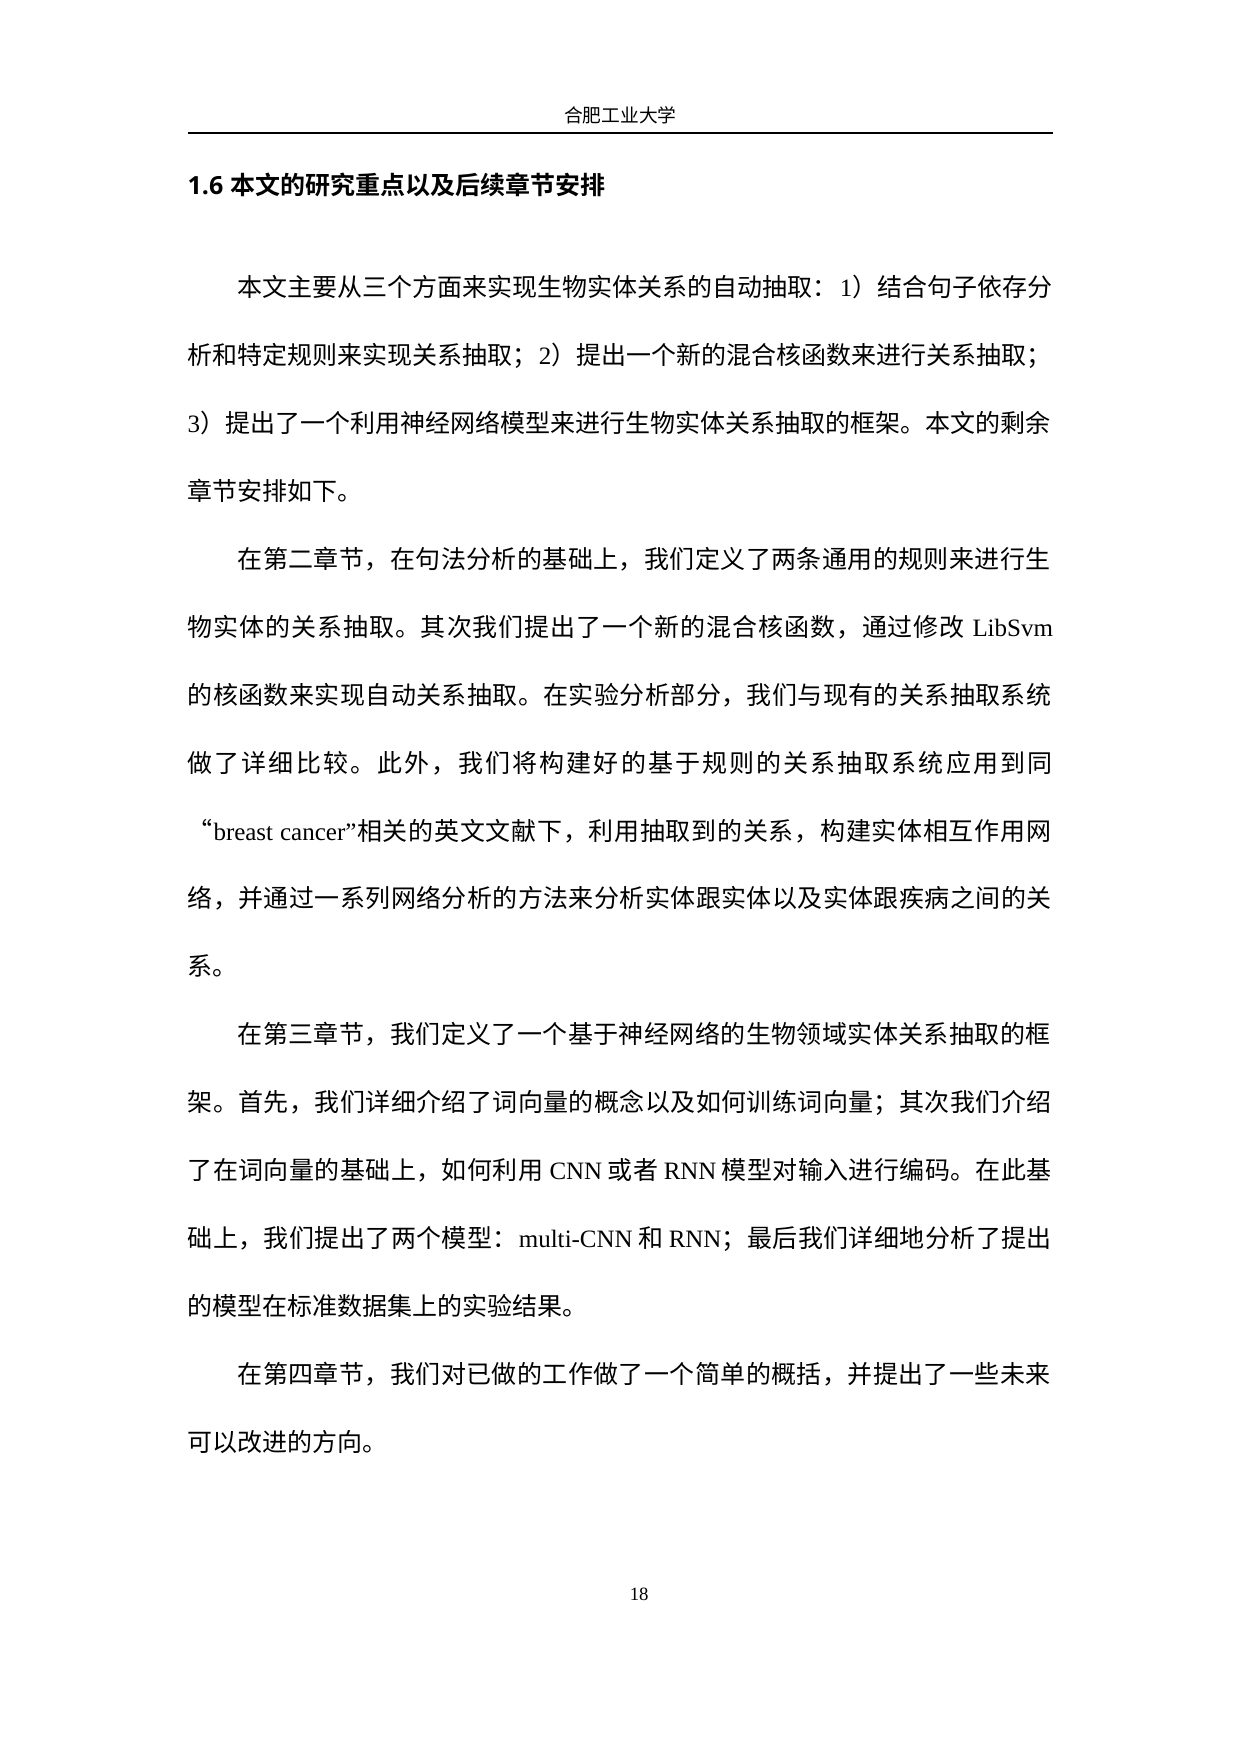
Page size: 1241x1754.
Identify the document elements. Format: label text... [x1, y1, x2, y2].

subtitle 1.6 本文的研究重点以及后续章节安排 [187, 150, 1053, 218]
text 在第二章节，在句法分析的基础上，我们定义了两条通用的规则来进行生物实体的关系抽取。其次我们提出了一个新的混合核函数，通过修改LibSvm的核函数来实现自动关系抽取。在实验分析部分，我们与现有的关系抽取系统做了详细比较。此外，我们将构建好的基于规则的关系抽取系统应用到同“breast cancer”相关的英文文献下，利用抽取到的关系，构建实体相互作用网络，并通过一系列网络分析的方法来分析实体跟实体以及实体跟疾病之间的关系。 [187, 523, 1053, 999]
text 在第四章节，我们对已做的工作做了一个简单的概括，并提出了一些未来可以改进的方向。 [187, 1338, 1053, 1474]
text 在第三章节，我们定义了一个基于神经网络的生物领域实体关系抽取的框架。首先，我们详细介绍了词向量的概念以及如何训练词向量；其次我们介绍了在词向量的基础上，如何利用CNN或者RNN模型对输入进行编码。在此基础上，我们提出了两个模型：multi-CNN和RNN；最后我们详细地分析了提出的模型在标准数据集上的实验结果。 [187, 999, 1053, 1338]
text 本文主要从三个方面来实现生物实体关系的自动抽取：1）结合句子依存分析和特定规则来实现关系抽取；2）提出一个新的混合核函数来进行关系抽取；3）提出了一个利用神经网络模型来进行生物实体关系抽取的框架。本文的剩余章节安排如下。 [187, 252, 1053, 523]
